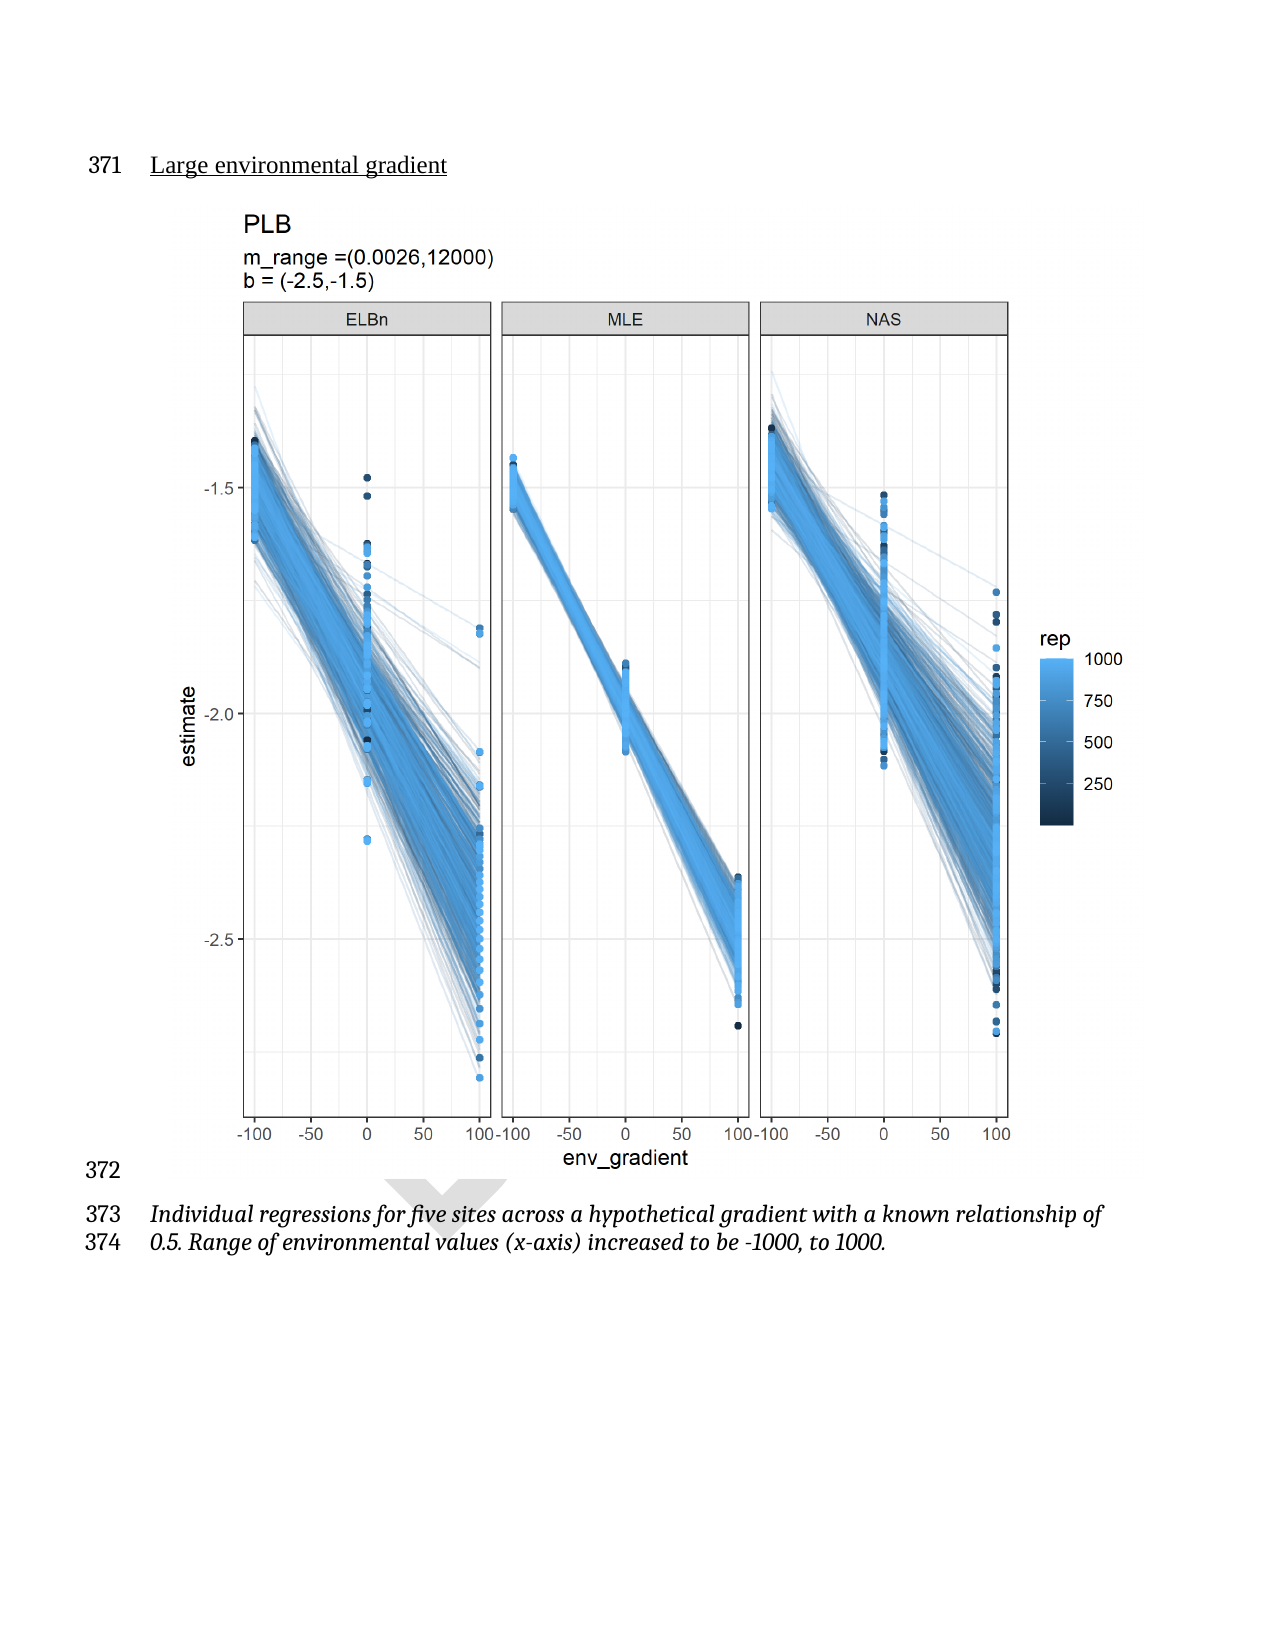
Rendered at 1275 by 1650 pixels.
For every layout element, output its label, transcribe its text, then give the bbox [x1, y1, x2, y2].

picture [168, 203, 1144, 1179]
subtitle Large environmental gradient [150, 150, 1125, 179]
text Individual regressions for five sites across a hypothetical gradient with a known relationship of 0.5. Range of environmental values (x-axis) increased to be -1000, to 1000. [150, 1199, 1125, 1257]
